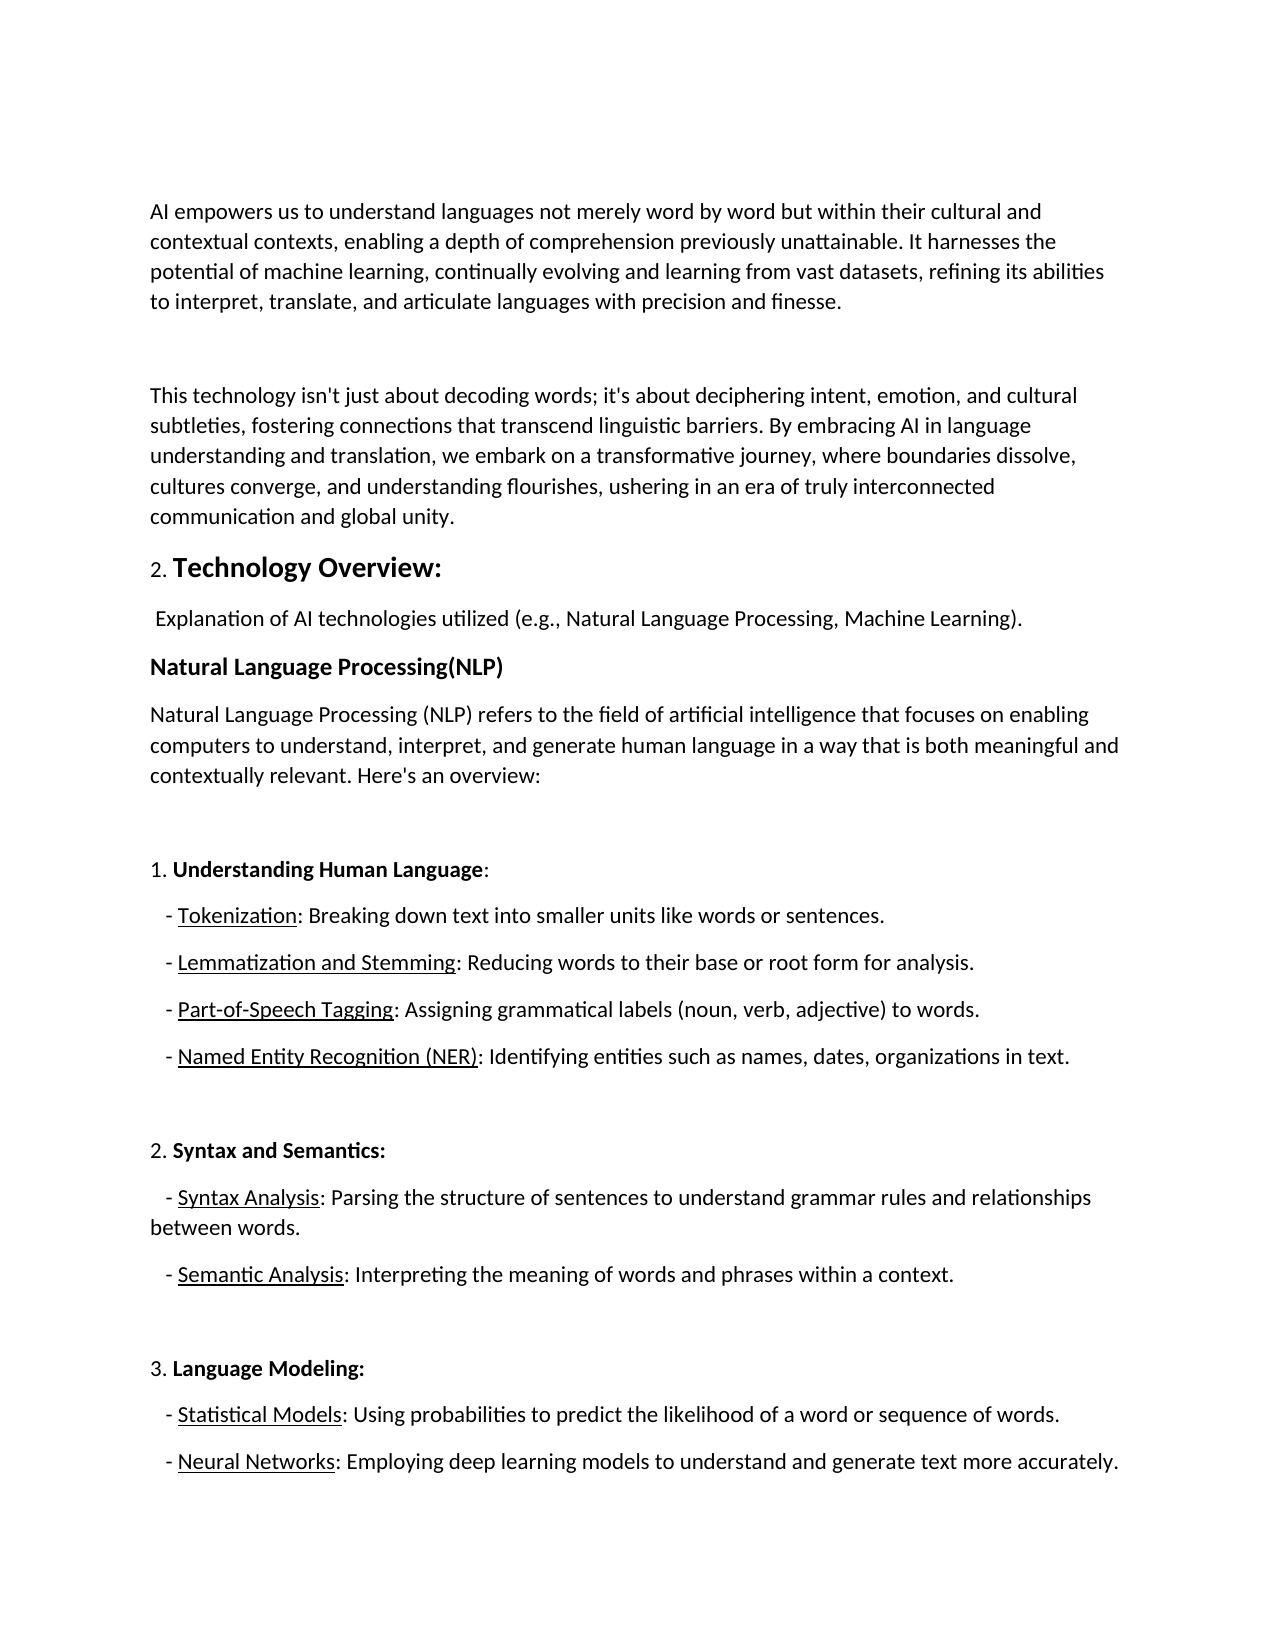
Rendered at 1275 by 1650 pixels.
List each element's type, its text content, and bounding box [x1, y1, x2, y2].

text This technology isn't just about decoding words; it's about deciphering intent, emotion, and cultural subtleties, fostering connections that transcend linguistic barriers. By embracing AI in language understanding and translation, we embark on a transformative journey, where boundaries dissolve, cultures converge, and understanding flourishes, ushering in an era of truly interconnected communication and global unity. [150, 381, 1125, 530]
text Natural Language Processing(NLP) [150, 651, 1125, 681]
text - Syntax Analysis: Parsing the structure of sentences to understand grammar rules and relationships between words. [150, 1183, 1125, 1241]
text 2. Syntax and Semantics: [150, 1136, 1125, 1164]
text - Tokenization: Breaking down text into smaller units like words or sentences. [150, 902, 1125, 929]
text - Lemmatization and Stemming: Reducing words to their base or root form for analysis. [150, 948, 1125, 976]
text 1. Understanding Human Language: [150, 855, 1125, 883]
text - Neural Networks: Employing deep learning models to understand and generate text more accurately. [150, 1447, 1125, 1475]
text AI empowers us to understand languages not merely word by word but within their cultural and contextual contexts, enabling a depth of comprehension previously unattainable. It harnesses the potential of machine learning, continually evolving and learning from vast datasets, refining its abilities to interpret, translate, and articulate languages with precision and finesse. [150, 197, 1125, 316]
text 2. Technology Overview: [150, 549, 1125, 584]
text 3. Language Modeling: [150, 1354, 1125, 1382]
text - Semantic Analysis: Interpreting the meaning of words and phrases within a context. [150, 1260, 1125, 1288]
text Natural Language Processing (NLP) refers to the field of artificial intelligence that focuses on enabling computers to understand, interpret, and generate human language in a way that is both meaningful and contextually relevant. Here's an overview: [150, 701, 1125, 789]
text Explanation of AI technologies utilized (e.g., Natural Language Processing, Machine Learning). [150, 604, 1125, 632]
text - Named Entity Recognition (NER): Identifying entities such as names, dates, organizations in text. [150, 1042, 1125, 1070]
text - Statistical Models: Using probabilities to predict the likelihood of a word or sequence of words. [150, 1401, 1125, 1428]
text - Part-of-Speech Tagging: Assigning grammatical labels (noun, verb, adjective) to words. [150, 995, 1125, 1023]
